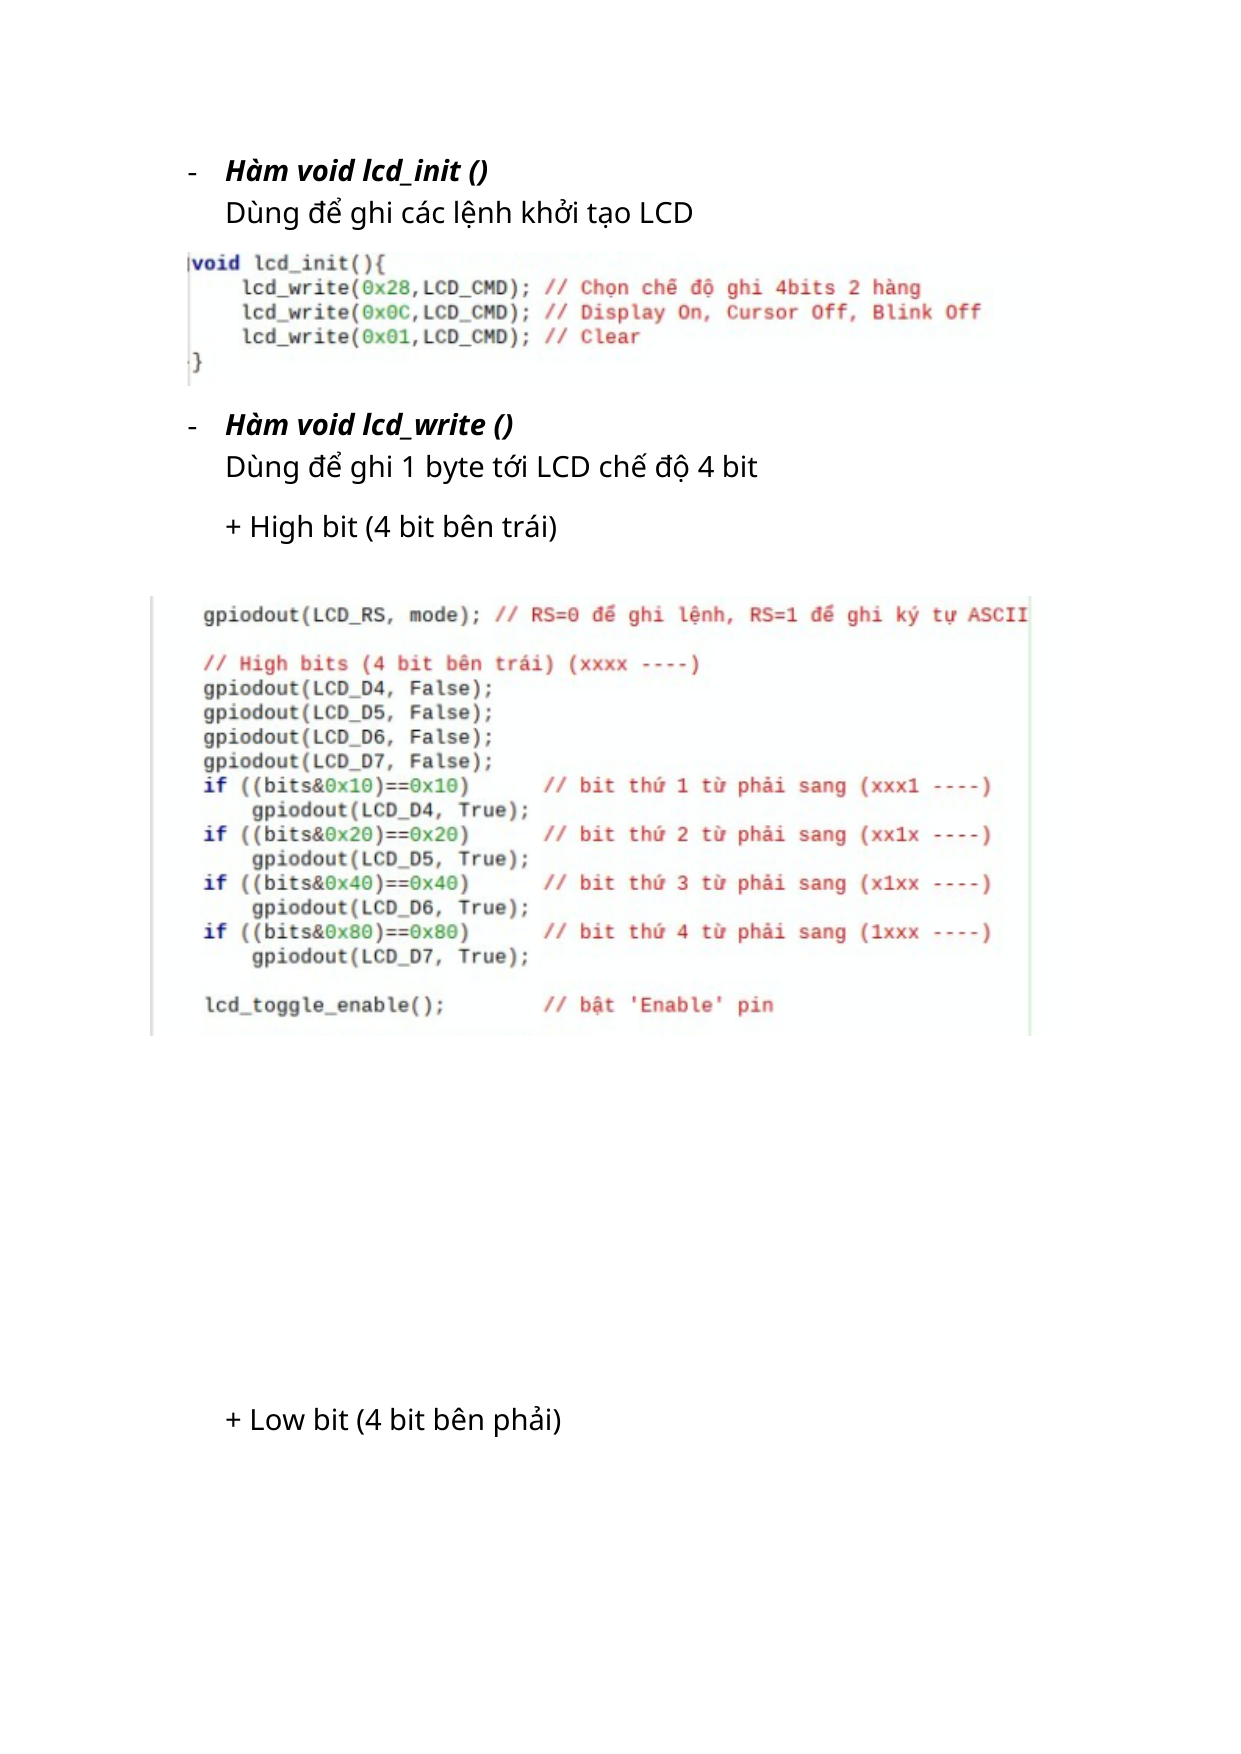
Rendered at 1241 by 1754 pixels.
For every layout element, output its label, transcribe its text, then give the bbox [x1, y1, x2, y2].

list Hàm void lcd_write () [187, 404, 1090, 444]
text + High bit (4 bit bên trái) [225, 506, 1090, 546]
text + Low bit (4 bit bên phải) [150, 1399, 1090, 1439]
list Dùng để ghi các lệnh khởi tạo LCD [225, 193, 1090, 232]
picture [150, 596, 1077, 1036]
picture [187, 252, 1037, 386]
list Hàm void lcd_init () [187, 150, 1090, 190]
list Dùng để ghi 1 byte tới LCD chế độ 4 bit [225, 447, 1090, 486]
